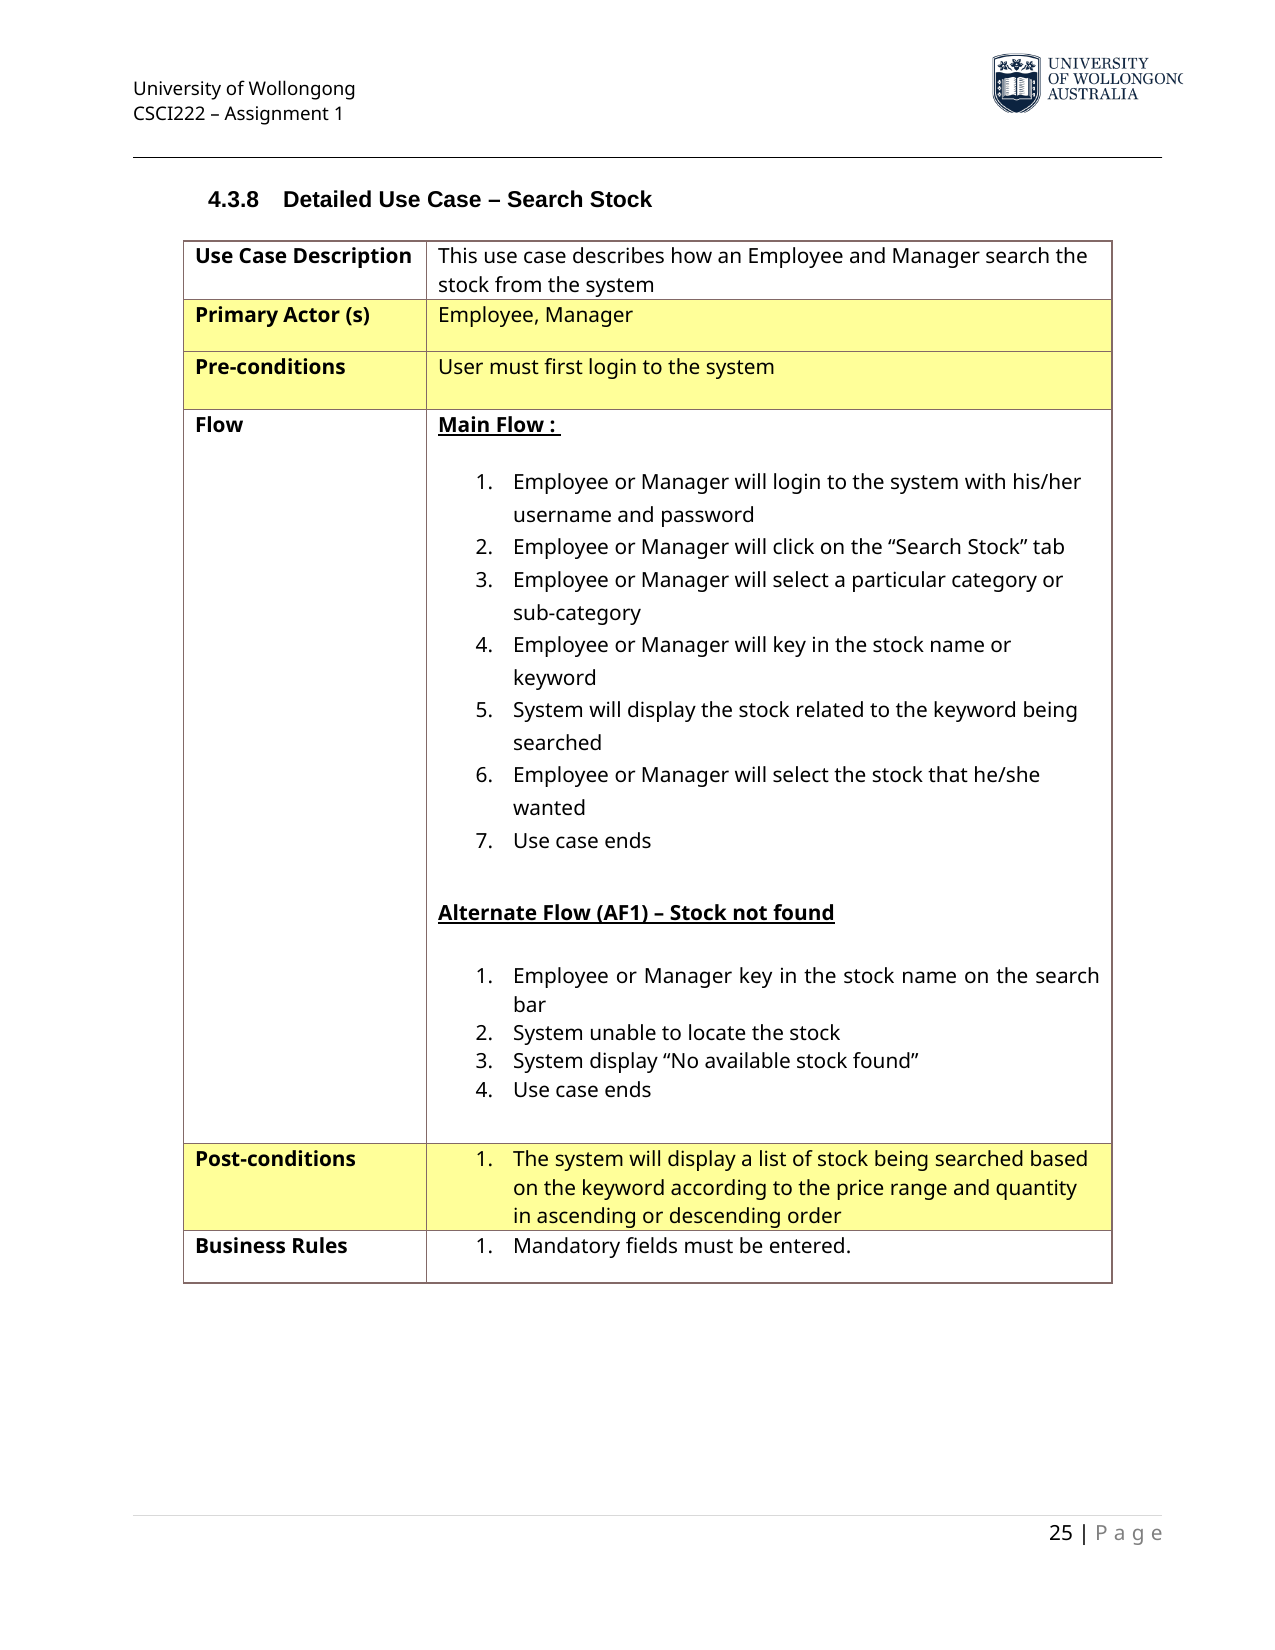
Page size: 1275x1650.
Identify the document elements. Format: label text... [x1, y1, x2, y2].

table_cell Business Rules [184, 1231, 426, 1282]
table_cell Main Flow : Employee or Manager will login to the system with his/her username and password Employee or Manager will click on the “Search Stock” tab Employee or Manager will select a particular category or sub-category Employee or Manager will key in the stock name or keyword System will display the stock related to the keyword being searched Employee or Manager will select the stock that he/she wanted Use case ends Alternate Flow (AF1) – Stock not found Employee or Manager key in the stock name on the search bar System unable to locate the stock System display “No available stock found” Use case ends [427, 410, 1111, 1143]
table_header This use case describes how an Employee and Manager search the stock from the system [427, 242, 1111, 298]
table_cell Flow [184, 410, 426, 1143]
table_cell Employee, Manager [427, 300, 1111, 351]
table_cell The system will display a list of stock being searched based on the keyword according to the price range and quantity in ascending or descending order [427, 1144, 1111, 1230]
table_cell User must first login to the system [427, 352, 1111, 409]
table_header Use Case Description [184, 242, 426, 298]
table_cell Mandatory fields must be entered. [427, 1231, 1111, 1282]
picture [992, 53, 1184, 113]
table_cell Pre-conditions [184, 352, 426, 409]
table_cell Primary Actor (s) [184, 300, 426, 351]
table_cell Post-conditions [184, 1144, 426, 1230]
subtitle Detailed Use Case – Search Stock [208, 186, 1162, 212]
